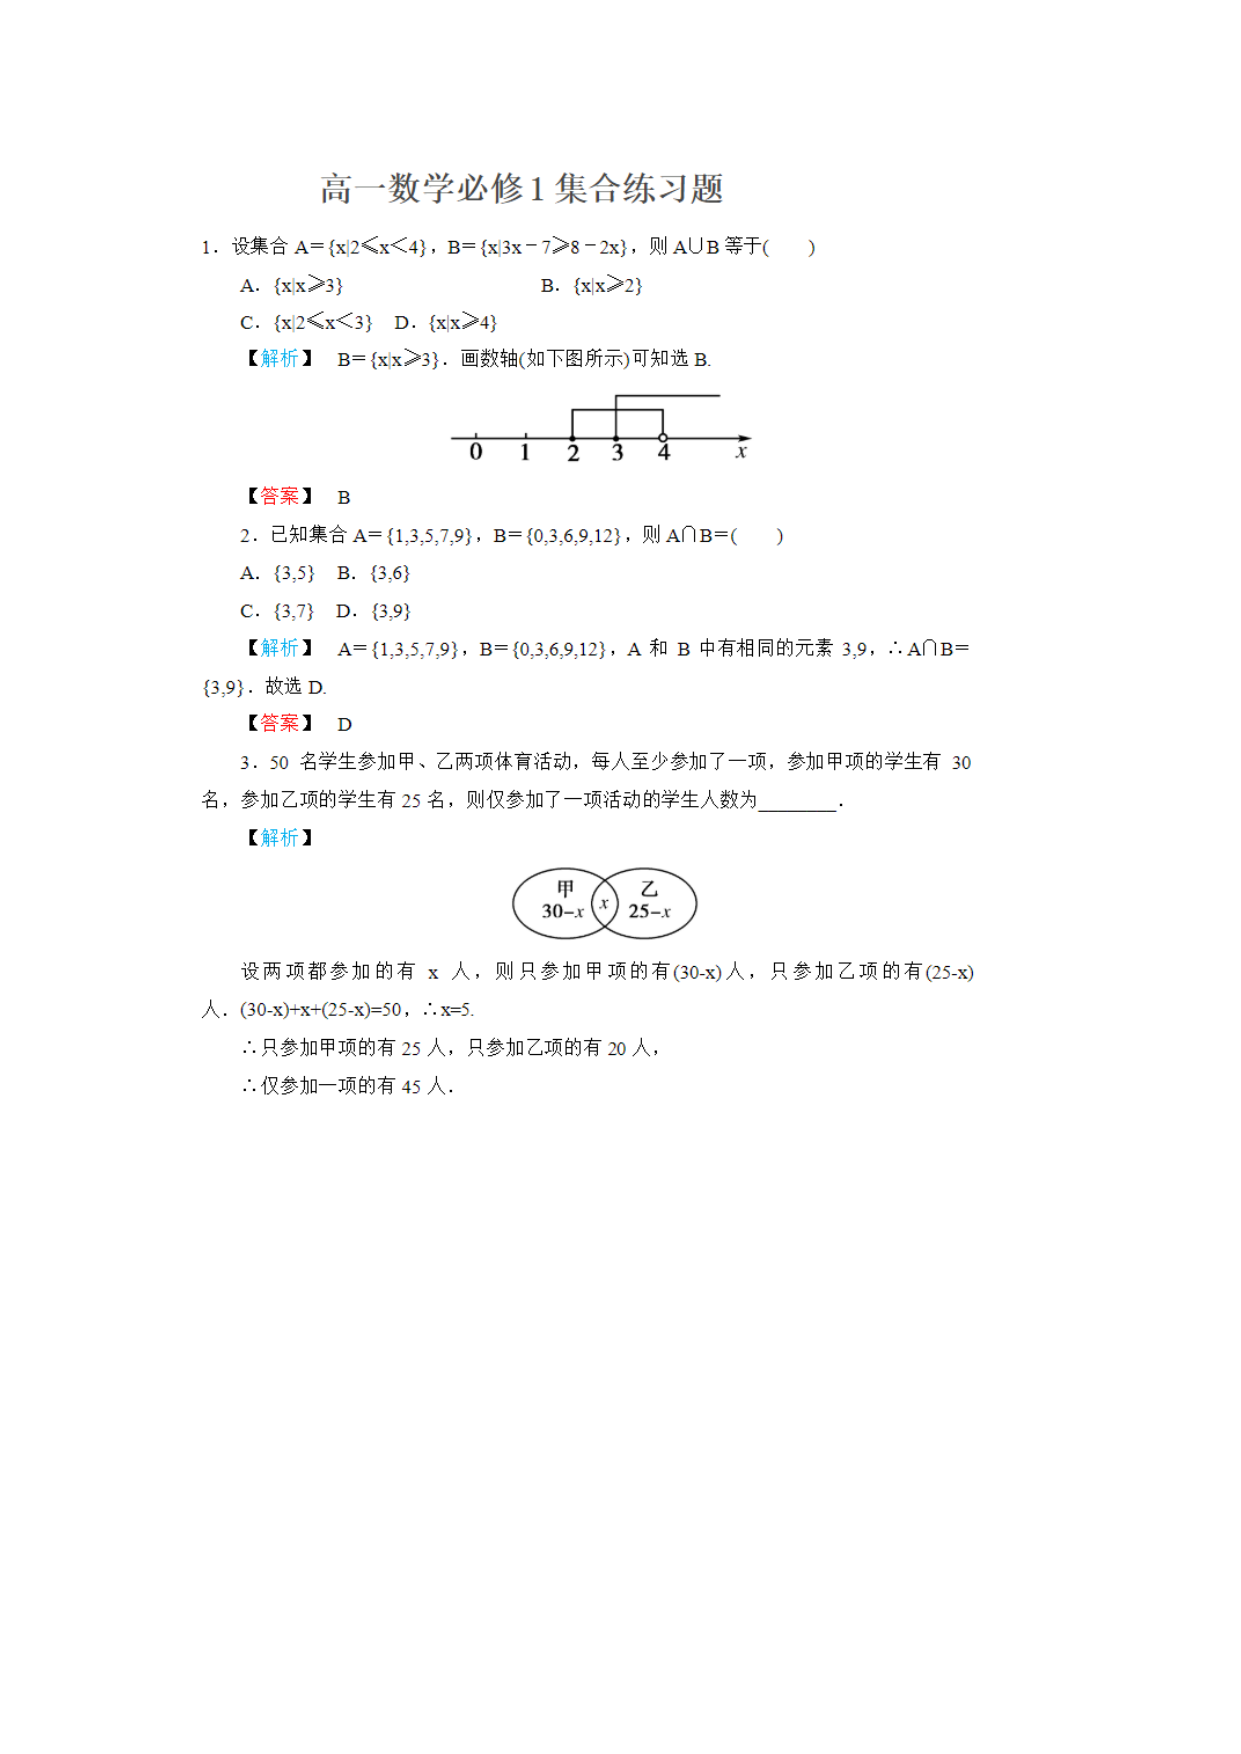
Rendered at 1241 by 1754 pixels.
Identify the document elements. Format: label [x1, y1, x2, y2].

picture [187, 162, 1053, 1105]
